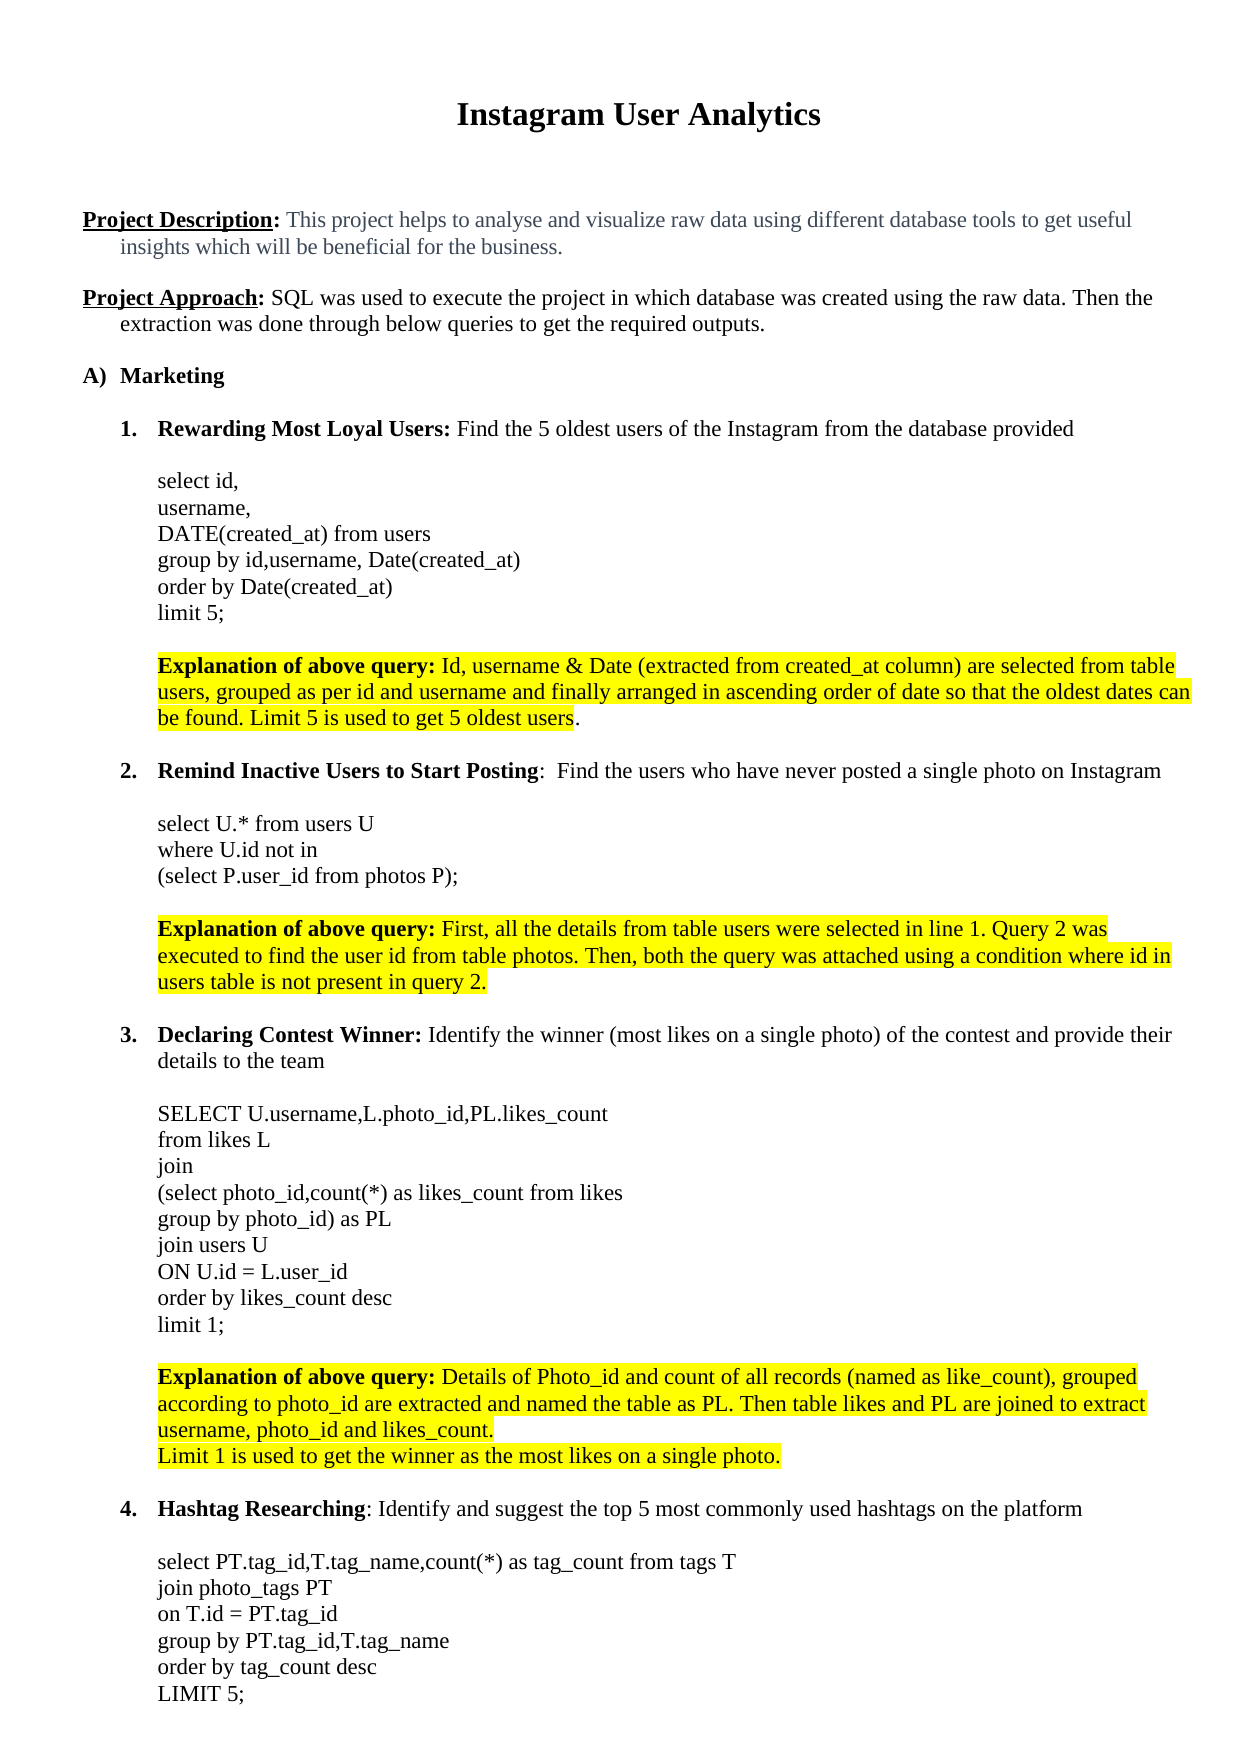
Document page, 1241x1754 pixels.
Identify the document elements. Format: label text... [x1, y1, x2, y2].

list Explanation of above query: Details of Photo_id and count of all records (named as like_count), grouped according to photo_id are extracted and named the table as PL. Then table likes and PL are joined to extract username, photo_id and likes_count. [494, 1363, 1195, 1442]
list SELECT U.username,L.photo_id,PL.likes_count [157, 1100, 1195, 1126]
list order by likes_count desc [157, 1284, 1195, 1311]
list group by PT.tag_id,T.tag_name [157, 1627, 1195, 1653]
list Remind Inactive Users to Start Posting: Find the users who have never posted a single photo on Instagram [120, 757, 1195, 783]
list Marketing [82, 362, 1195, 388]
text Project Approach: SQL was used to execute the project in which database was created using the raw data. Then the extraction was done through below queries to get the required outputs. [82, 284, 1195, 337]
list Declaring Contest Winner: Identify the winner (most likes on a single photo) of the contest and provide their details to the team [120, 1021, 1195, 1073]
list group by photo_id) as PL [157, 1205, 1195, 1232]
list join [157, 1152, 1195, 1179]
list where U.id not in [157, 836, 1195, 863]
list Limit 1 is used to get the winner as the most likes on a single photo. [157, 1442, 1195, 1469]
list join users U [157, 1232, 1195, 1258]
text Instagram User Analytics [82, 94, 1195, 132]
list DATE(created_at) from users [157, 520, 1195, 546]
list username, [157, 494, 1195, 520]
list ON U.id = L.user_id [157, 1258, 1195, 1284]
list limit 5; [157, 599, 1195, 625]
list select id, [157, 467, 1195, 494]
list (select photo_id,count(*) as likes_count from likes [157, 1179, 1195, 1205]
text Project Description: This project helps to analyse and visualize raw data using different database tools to get useful insights which will be beneficial for the business. [82, 206, 280, 259]
list select U.* from users U [157, 810, 1195, 836]
list limit 1; [157, 1311, 1195, 1337]
list from likes L [157, 1126, 1195, 1152]
list order by Date(created_at) [157, 573, 1195, 599]
list on T.id = PT.tag_id [157, 1601, 1195, 1627]
list Explanation of above query: Id, username & Date (extracted from created_at column) are selected from table users, grouped as per id and username and finally arranged in ascending order of date so that the oldest dates can be found. Limit 5 is used to get 5 oldest users. [157, 652, 1195, 731]
list LIMIT 5; [157, 1679, 1195, 1706]
list Explanation of above query: First, all the details from table users were selected in line 1. Query 2 was executed to find the user id from table photos. Then, both the query was attached using a condition where id in users table is not present in query 2. [487, 915, 1195, 994]
list join photo_tags PT [157, 1574, 1195, 1601]
list order by tag_count desc [157, 1653, 1195, 1679]
text Project Description: This project helps to analyse and visualize raw data using different database tools to get useful insights which will be beneficial for the business. [563, 206, 1195, 259]
list group by id,username, Date(created_at) [157, 546, 1195, 573]
list select PT.tag_id,T.tag_name,count(*) as tag_count from tags T [157, 1548, 1195, 1574]
list (select P.user_id from photos P); [157, 863, 1195, 889]
list Rewarding Most Loyal Users: Find the 5 oldest users of the Instagram from the database provided [120, 414, 1195, 441]
list Hashtag Researching: Identify and suggest the top 5 most commonly used hashtags on the platform [120, 1495, 1195, 1521]
